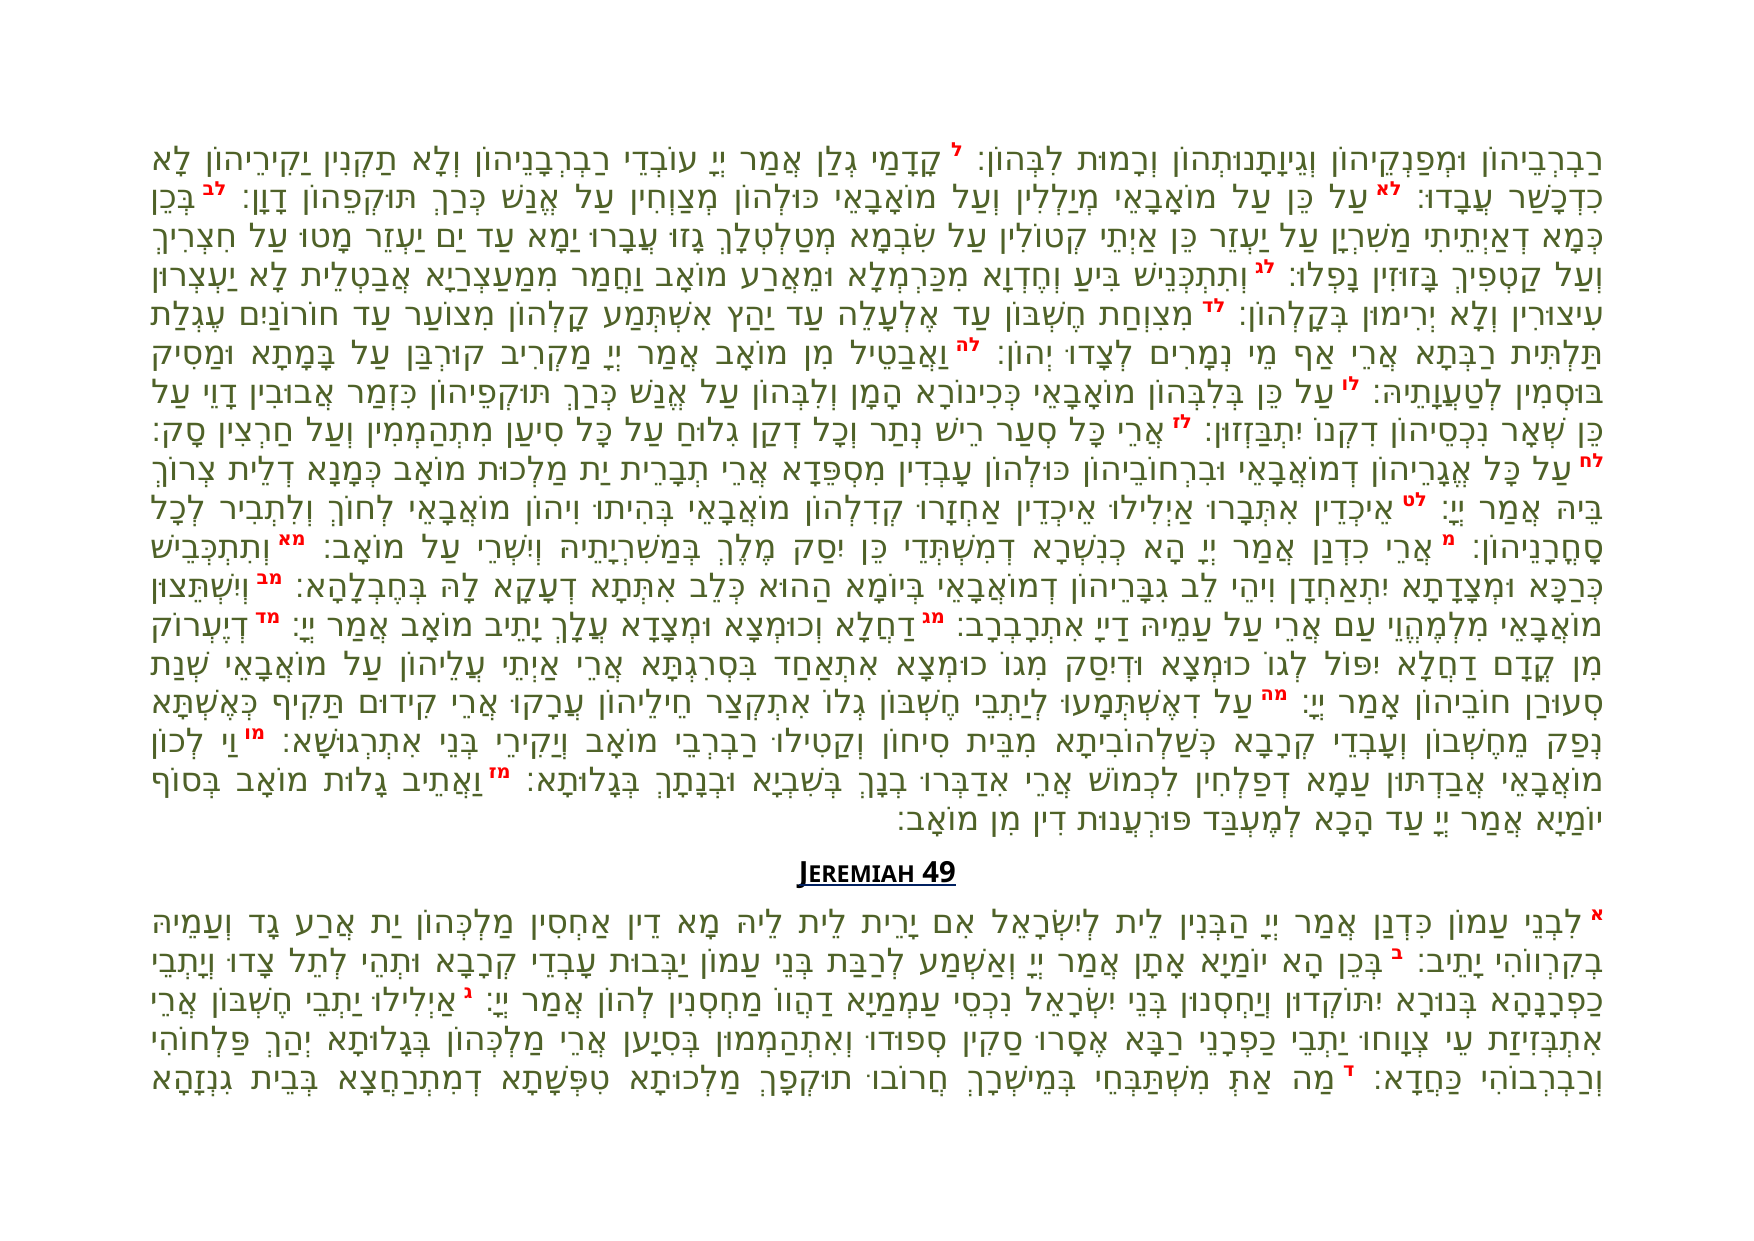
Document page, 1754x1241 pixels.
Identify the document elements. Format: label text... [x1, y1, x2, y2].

text Jeremiah 49 [150, 851, 1604, 891]
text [150, 139, 1604, 838]
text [150, 903, 1604, 1097]
